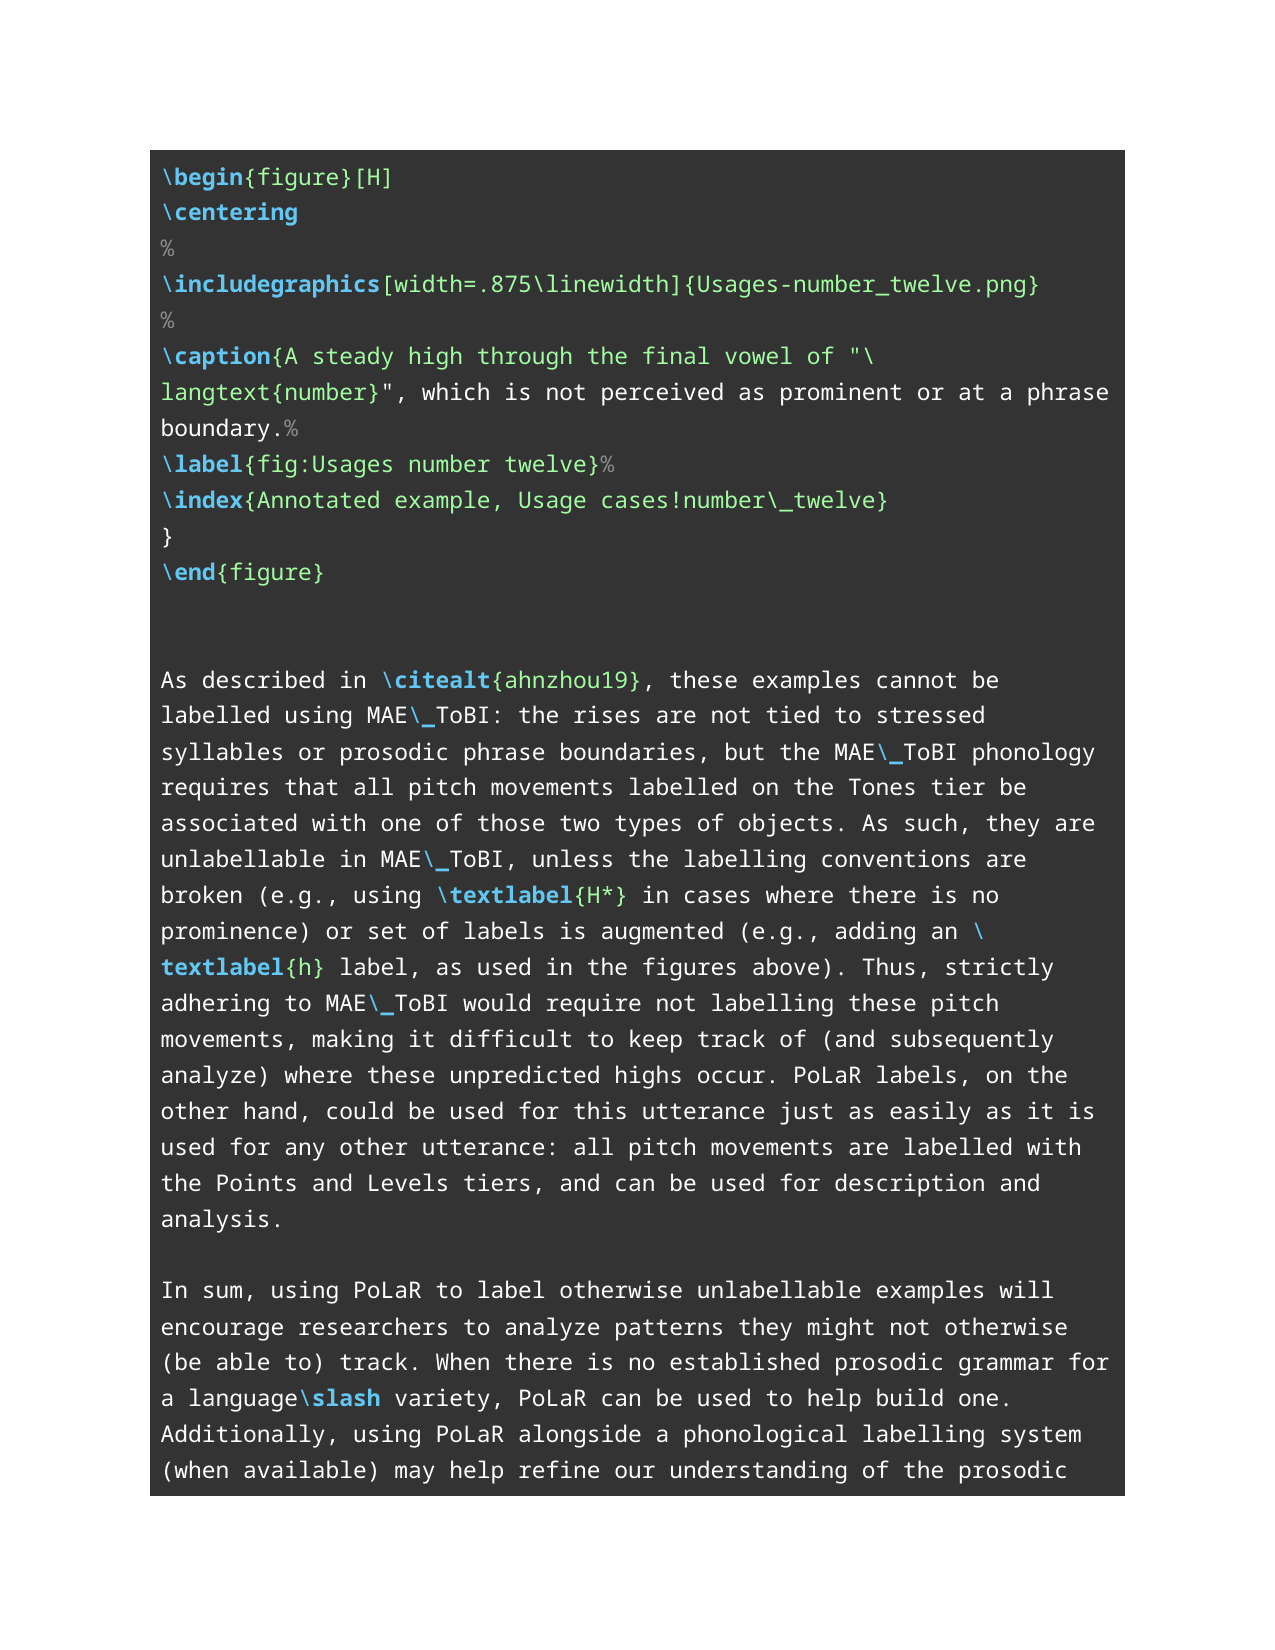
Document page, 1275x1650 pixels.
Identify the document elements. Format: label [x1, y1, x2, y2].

table_header [150, 150, 1125, 1496]
